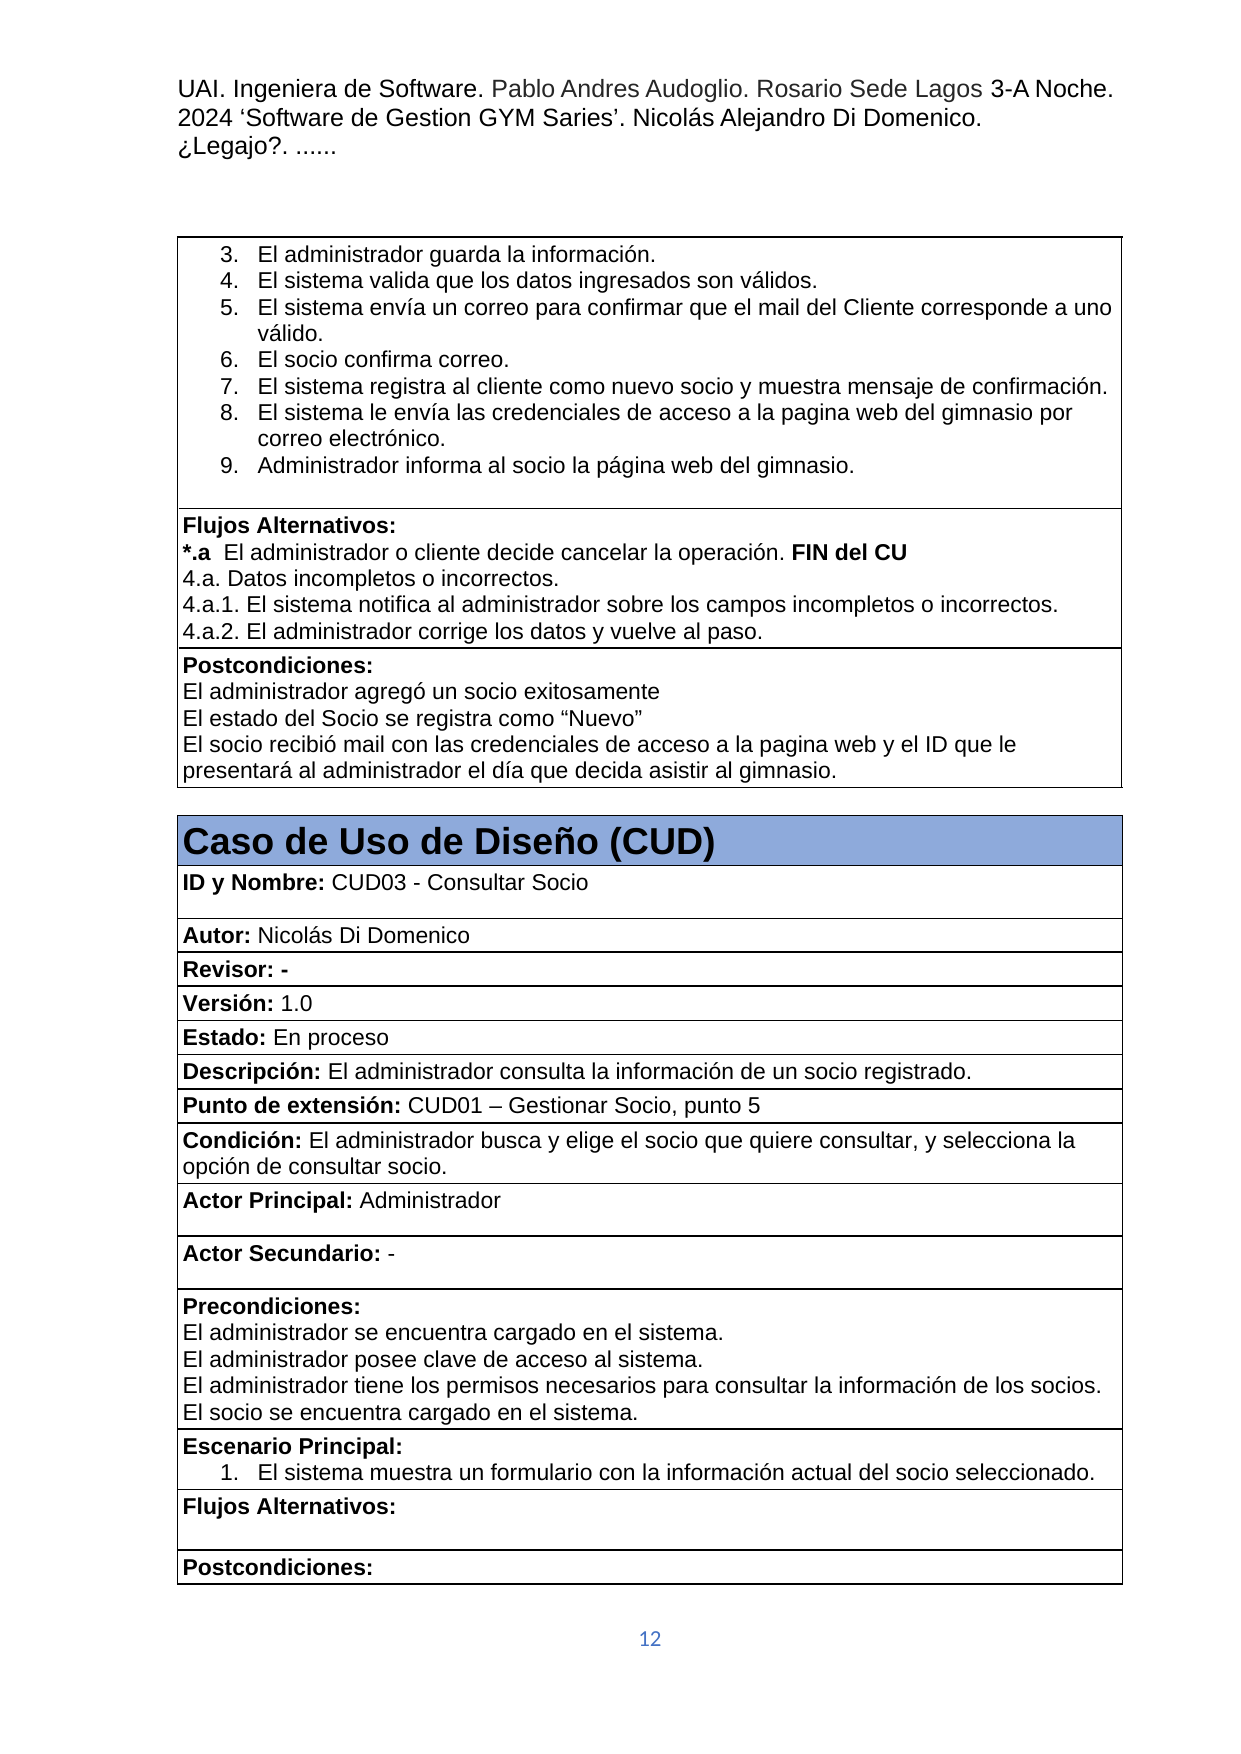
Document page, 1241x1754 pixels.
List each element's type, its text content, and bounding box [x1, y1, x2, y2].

table_header Caso de Uso de Diseño (CUD) [178, 816, 1122, 865]
table_cell Precondiciones: El administrador se encuentra cargado en el sistema. El administrador posee clave de acceso al sistema. El administrador tiene los permisos necesarios para consultar la información de los socios. El socio se encuentra cargado en el sistema. [178, 1290, 1122, 1428]
table_cell Actor Principal: Administrador [178, 1184, 1122, 1235]
table_cell Revisor: - [178, 953, 1122, 985]
table_cell Versión: 1.0 [178, 987, 1122, 1019]
table_cell Actor Secundario: - [178, 1237, 1122, 1288]
table_cell Postcondiciones: El administrador agregó un socio exitosamente El estado del Socio se registra como “Nuevo” El socio recibió mail con las credenciales de acceso a la pagina web y el ID que le presentará al administrador el día que decida asistir al gimnasio. [178, 648, 1121, 787]
table_cell Descripción: El administrador consulta la información de un socio registrado. [178, 1055, 1122, 1088]
table_cell Flujos Alternativos: *.a El administrador o cliente decide cancelar la operación. FIN del CU 4.a. Datos incompletos o incorrectos. 4.a.1. El sistema notifica al administrador sobre los campos incompletos o incorrectos. 4.a.2. El administrador corrige los datos y vuelve al paso. [178, 509, 1121, 647]
table_cell Condición: El administrador busca y elige el socio que quiere consultar, y selecciona la opción de consultar socio. [178, 1124, 1122, 1182]
table_cell Escenario Principal: El sistema muestra un formulario con la información actual del socio seleccionado. [178, 1430, 1122, 1488]
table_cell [178, 238, 1121, 508]
table_cell Autor: Nicolás Di Domenico [178, 919, 1122, 951]
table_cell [178, 1551, 1122, 1583]
table_cell Flujos Alternativos: [178, 1490, 1122, 1549]
table_cell Punto de extensión: CUD01 – Gestionar Socio, punto 5 [178, 1090, 1122, 1122]
table_cell Estado: En proceso [178, 1021, 1122, 1054]
table_cell ID y Nombre: CUD03 - Consultar Socio [178, 866, 1122, 917]
